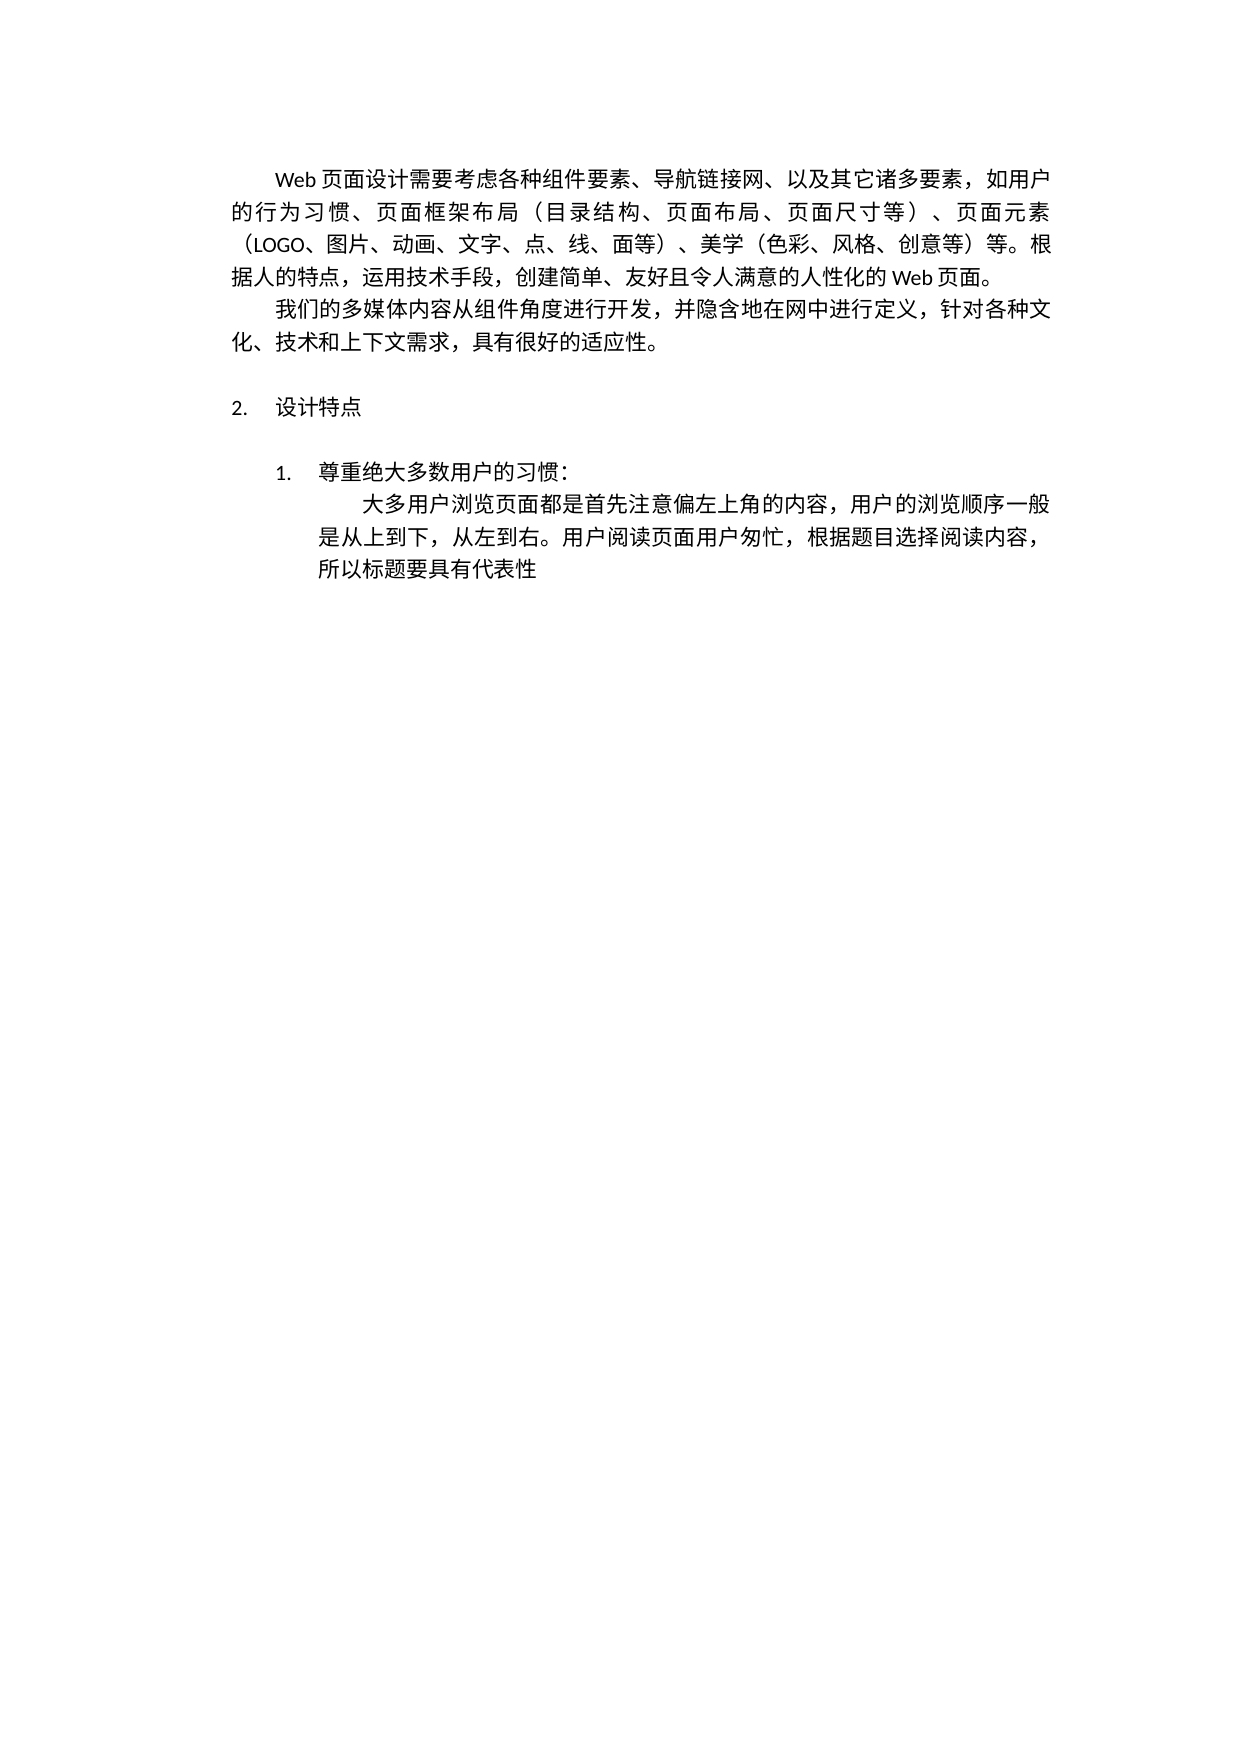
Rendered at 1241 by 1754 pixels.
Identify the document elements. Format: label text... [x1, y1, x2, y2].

list 大多用户浏览页面都是首先注意偏左上角的内容，用户的浏览顺序一般是从上到下，从左到右。用户阅读页面用户匆忙，根据题目选择阅读内容，所以标题要具有代表性 [319, 487, 1053, 584]
list 我们的多媒体内容从组件角度进行开发，并隐含地在网中进行定义，针对各种文化、技术和上下文需求，具有很好的适应性。 [231, 292, 1053, 357]
list Web页面设计需要考虑各种组件要素、导航链接网、以及其它诸多要素，如用户的行为习惯、页面框架布局（目录结构、页面布局、页面尺寸等）、页面元素（LOGO、图片、动画、文字、点、线、面等）、美学（色彩、风格、创意等）等。根据人的特点，运用技术手段，创建简单、友好且令人满意的人性化的Web页面。 [231, 162, 1053, 292]
list 尊重绝大多数用户的习惯： [231, 454, 1053, 487]
list 设计特点 [187, 389, 1053, 422]
